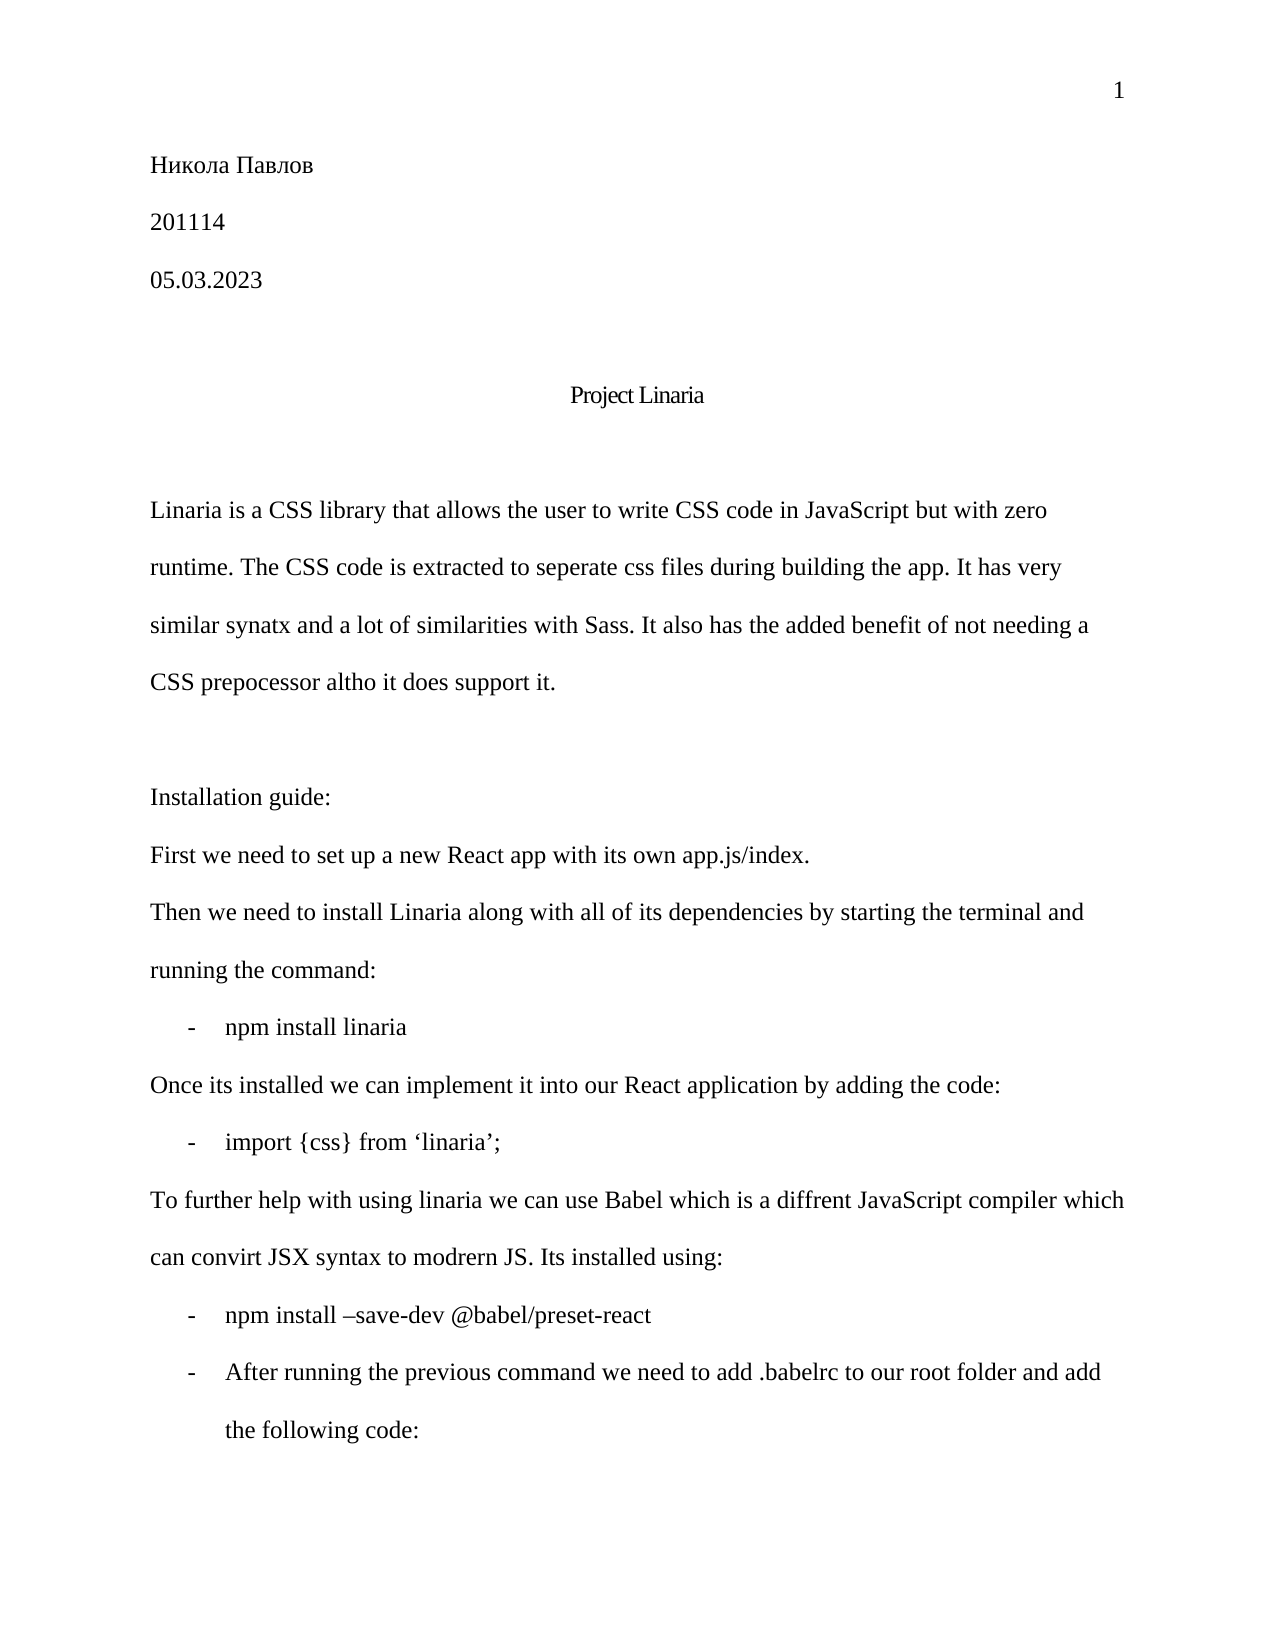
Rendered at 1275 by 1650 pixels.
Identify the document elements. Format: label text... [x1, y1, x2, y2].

text Installation guide: [150, 782, 1125, 811]
text 201114 [150, 207, 1125, 236]
list After running the previous command we need to add .babelrc to our root folder and add the following code: [187, 1357, 1125, 1444]
text Once its installed we can implement it into our React application by adding the code: [150, 1070, 1125, 1099]
text 05.03.2023 [150, 265, 1125, 294]
text Никола Павлов [150, 150, 1125, 179]
list import {css} from ‘linaria’; [187, 1127, 1125, 1156]
text Linaria is a CSS library that allows the user to write CSS code in JavaScript but with zero runtime. The CSS code is extracted to seperate css files during building the app. It has very similar synatx and a lot of similarities with Sass. It also has the added benefit of not needing a CSS prepocessor altho it does support it. [150, 495, 1125, 696]
text Then we need to install Linaria along with all of its dependencies by starting the terminal and running the command: [150, 897, 1125, 984]
text First we need to set up a new React app with its own app.js/index. [150, 840, 1125, 869]
list npm install linaria [187, 1012, 1125, 1041]
text To further help with using linaria we can use Babel which is a diffrent JavaScript compiler which can convirt JSX syntax to modrern JS. Its installed using: [150, 1185, 1125, 1271]
title Project Linaria [150, 380, 1125, 409]
list npm install –save-dev @babel/preset-react [187, 1300, 1125, 1329]
